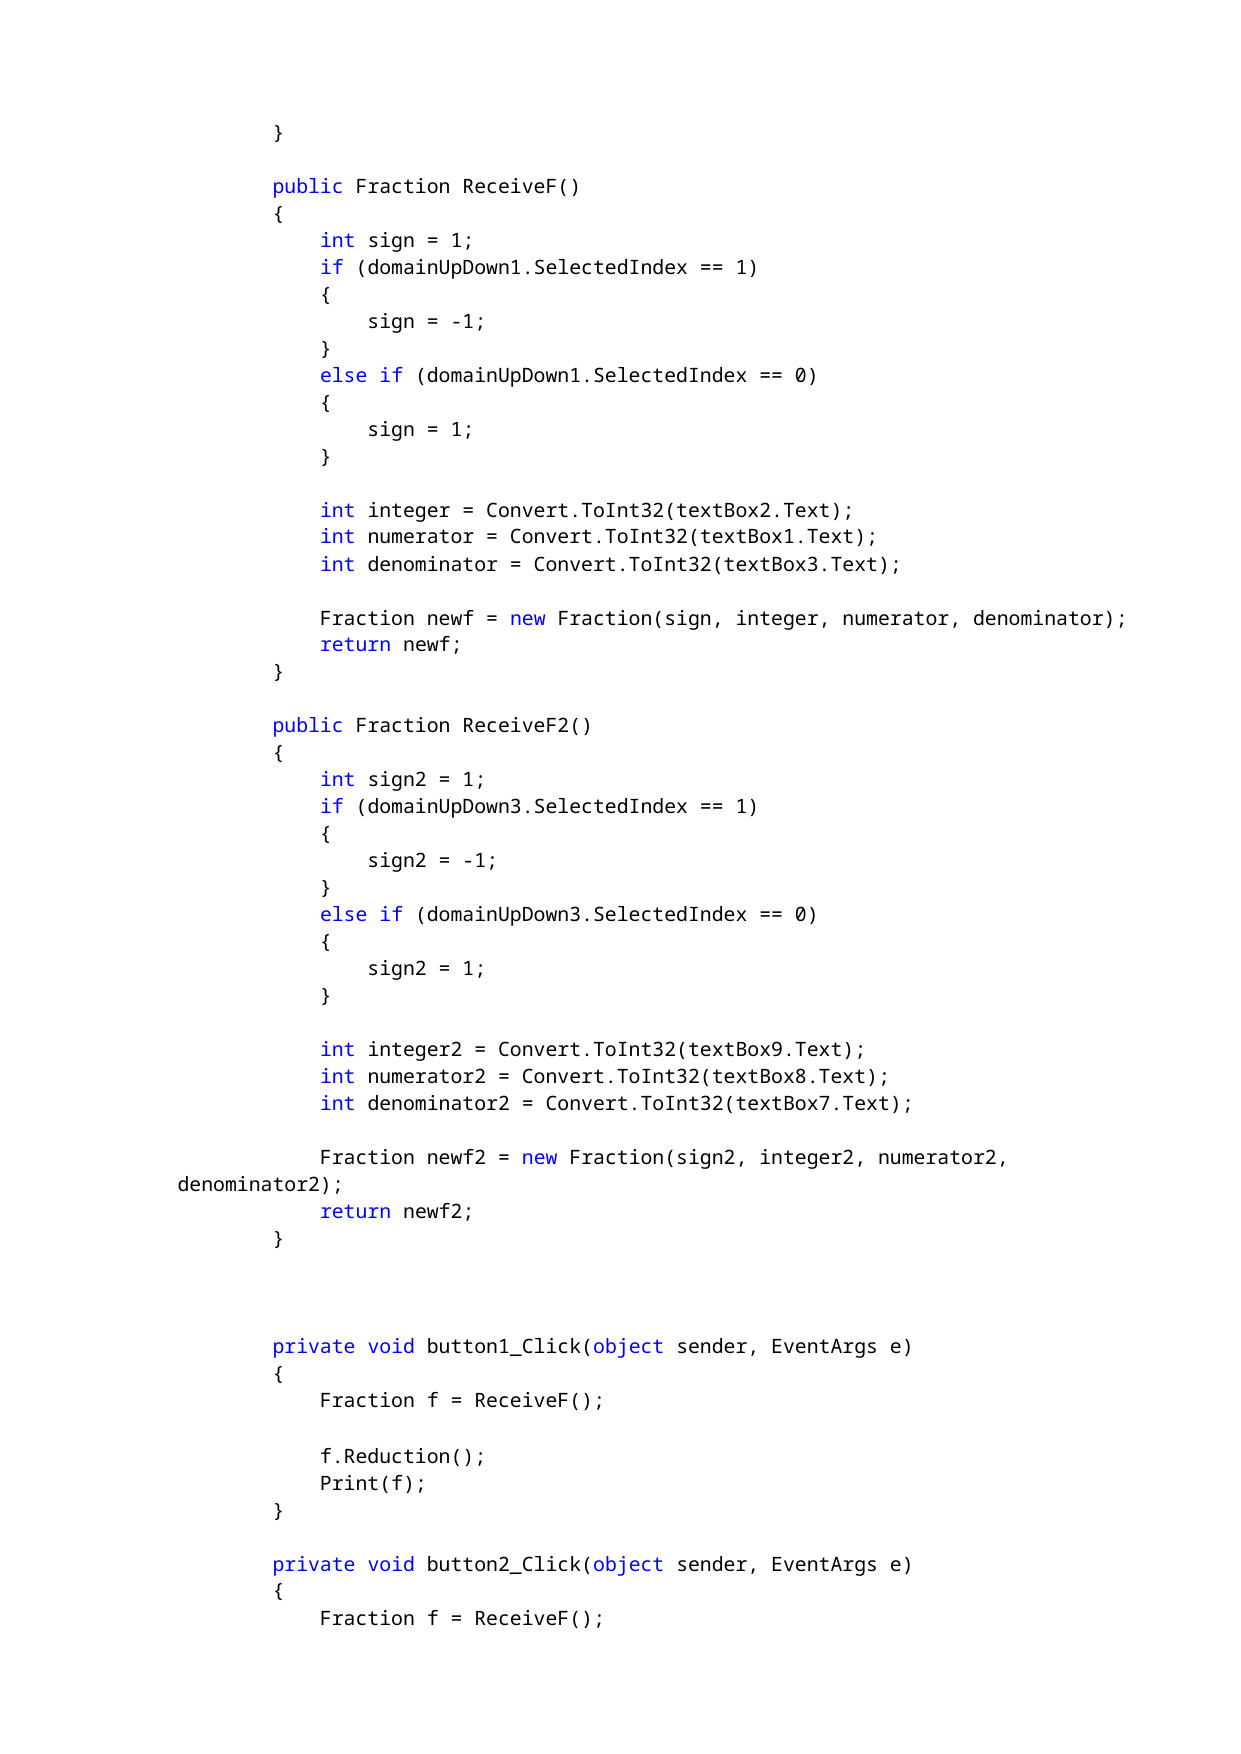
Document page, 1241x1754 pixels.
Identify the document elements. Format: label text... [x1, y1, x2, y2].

text { [177, 1359, 1152, 1386]
text } [177, 1224, 1152, 1251]
text return newf2; [177, 1197, 1152, 1224]
text } [177, 334, 1152, 361]
text Fraction f = ReceiveF(); [177, 1386, 1152, 1413]
text int denominator = Convert.ToInt32(textBox3.Text); [177, 550, 1152, 577]
text { [177, 739, 1152, 766]
text return newf; [177, 631, 1152, 658]
text sign2 = -1; [177, 847, 1152, 873]
text } [177, 981, 1152, 1008]
text { [177, 1577, 1152, 1604]
text public Fraction ReceiveF2() [177, 712, 1152, 739]
text public Fraction ReceiveF() [177, 172, 1152, 199]
text Print(f); [177, 1469, 1152, 1496]
text } [177, 442, 1152, 469]
text sign2 = 1; [177, 954, 1152, 981]
text { [177, 388, 1152, 415]
text int sign2 = 1; [177, 766, 1152, 793]
text f.Reduction(); [177, 1442, 1152, 1469]
text } [177, 658, 1152, 685]
text sign = -1; [177, 307, 1152, 334]
text { [177, 819, 1152, 847]
text int integer = Convert.ToInt32(textBox2.Text); [177, 496, 1152, 523]
text if (domainUpDown3.SelectedIndex == 1) [177, 793, 1152, 819]
text else if (domainUpDown1.SelectedIndex == 0) [177, 361, 1152, 388]
text int integer2 = Convert.ToInt32(textBox9.Text); [177, 1035, 1152, 1062]
text int numerator2 = Convert.ToInt32(textBox8.Text); [177, 1062, 1152, 1089]
text { [177, 199, 1152, 226]
text int numerator = Convert.ToInt32(textBox1.Text); [177, 523, 1152, 550]
text private void button2_Click(object sender, EventArgs e) [177, 1550, 1152, 1577]
text int sign = 1; [177, 226, 1152, 253]
text int denominator2 = Convert.ToInt32(textBox7.Text); [177, 1089, 1152, 1116]
text if (domainUpDown1.SelectedIndex == 1) [177, 253, 1152, 280]
text { [177, 927, 1152, 954]
text Fraction f = ReceiveF(); [177, 1604, 1152, 1631]
text { [177, 280, 1152, 307]
text } [177, 1496, 1152, 1523]
text else if (domainUpDown3.SelectedIndex == 0) [177, 901, 1152, 927]
text } [177, 118, 1152, 145]
text Fraction newf = new Fraction(sign, integer, numerator, denominator); [177, 604, 1152, 631]
text Fraction newf2 = new Fraction(sign2, integer2, numerator2, denominator2); [177, 1143, 1152, 1197]
text } [177, 873, 1152, 901]
text private void button1_Click(object sender, EventArgs e) [177, 1332, 1152, 1359]
text sign = 1; [177, 415, 1152, 442]
